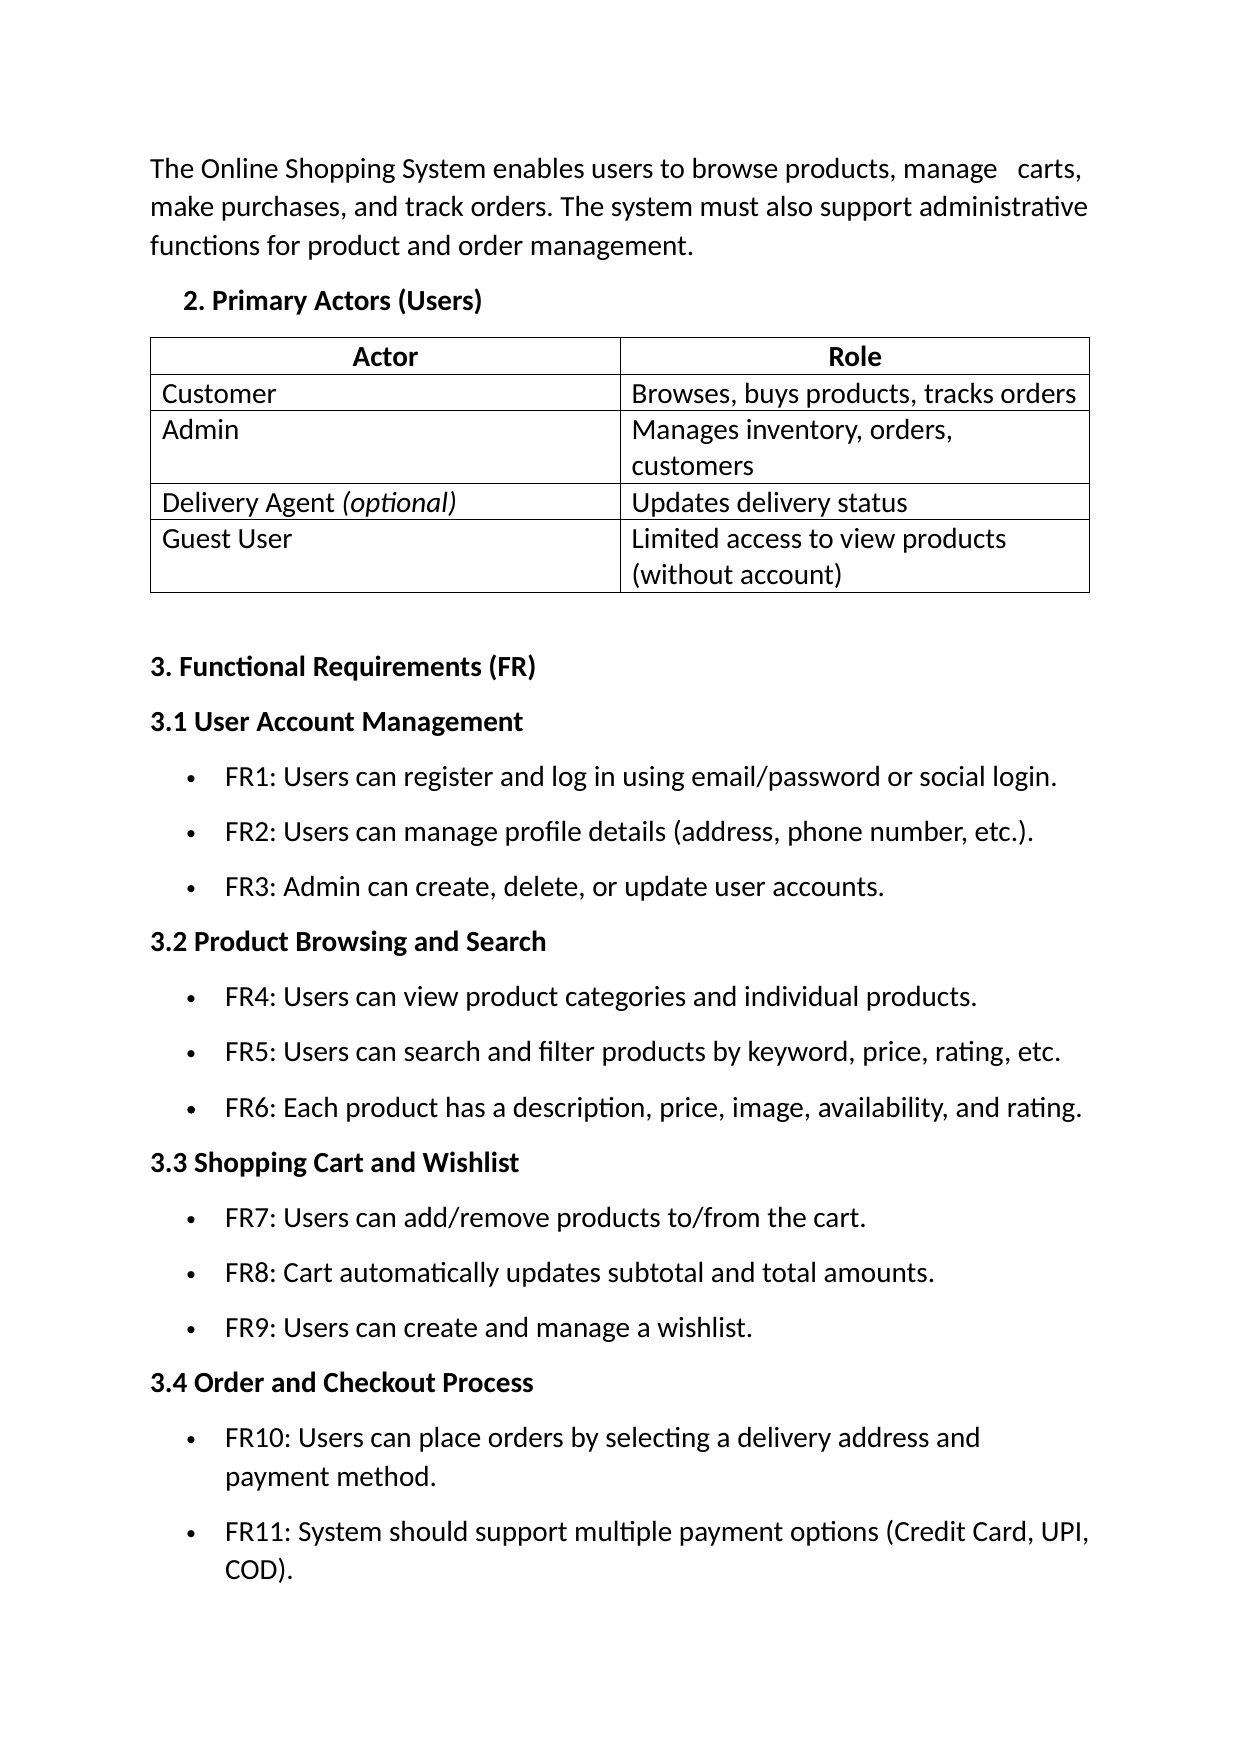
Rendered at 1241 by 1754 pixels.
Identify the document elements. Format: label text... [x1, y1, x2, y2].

text 2. Primary Actors (Users) [150, 282, 1090, 318]
list FR5: Users can search and filter products by keyword, price, rating, etc. [187, 1033, 1090, 1069]
text The Online Shopping System enables users to browse products, manage carts, make purchases, and track orders. The system must also support administrative functions for product and order management. [150, 150, 1090, 262]
text 3. Functional Requirements (FR) [150, 648, 1090, 683]
table_cell Delivery Agent (optional) [151, 484, 620, 519]
list FR9: Users can create and manage a wishlist. [187, 1309, 1090, 1345]
table_cell Limited access to view products (without account) [621, 520, 1089, 592]
list FR3: Admin can create, delete, or update user accounts. [187, 868, 1090, 904]
list FR2: Users can manage profile details (address, phone number, etc.). [187, 813, 1090, 849]
list FR11: System should support multiple payment options (Credit Card, UPI, COD). [187, 1513, 1090, 1587]
text 3.3 Shopping Cart and Wishlist [150, 1144, 1090, 1179]
text 3.2 Product Browsing and Search [150, 923, 1090, 959]
list FR7: Users can add/remove products to/from the cart. [187, 1199, 1090, 1234]
list FR6: Each product has a description, price, image, availability, and rating. [187, 1089, 1090, 1124]
table_cell Admin [151, 411, 620, 483]
table_header Actor [151, 338, 620, 374]
text 3.1 User Account Management [150, 703, 1090, 738]
table_cell Updates delivery status [621, 484, 1089, 519]
table_cell Manages inventory, orders, customers [621, 411, 1089, 483]
table_header Role [621, 338, 1089, 374]
list FR8: Cart automatically updates subtotal and total amounts. [187, 1254, 1090, 1289]
list FR1: Users can register and log in using email/password or social login. [187, 758, 1090, 794]
list FR4: Users can view product categories and individual products. [187, 978, 1090, 1014]
table_cell Guest User [151, 520, 620, 592]
table_cell Customer [151, 375, 620, 410]
list FR10: Users can place orders by selecting a delivery address and payment method. [187, 1419, 1090, 1493]
text 3.4 Order and Checkout Process [150, 1364, 1090, 1400]
table_cell Browses, buys products, tracks orders [621, 375, 1089, 410]
